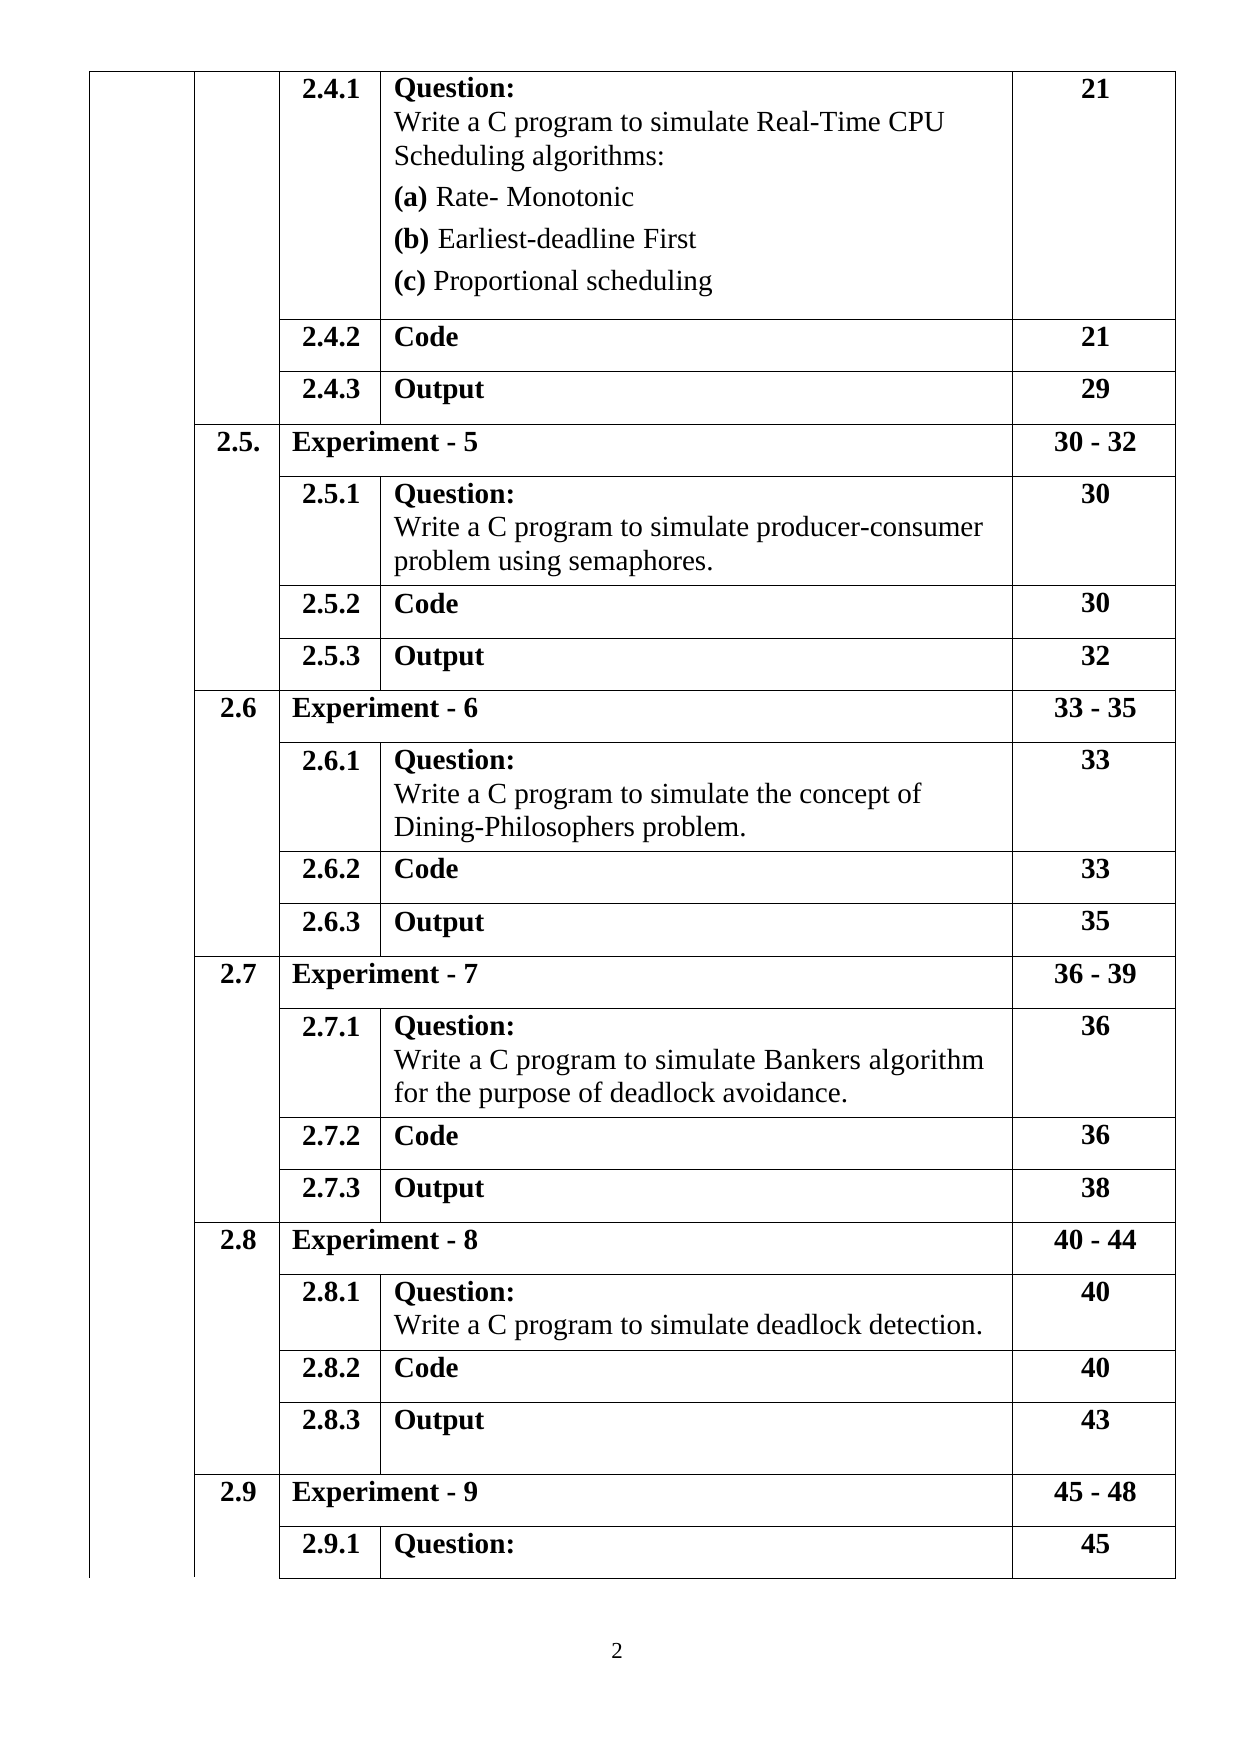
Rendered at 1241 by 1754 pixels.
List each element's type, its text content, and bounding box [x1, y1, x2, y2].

table_cell 45 [1013, 1527, 1175, 1578]
table_cell Code [381, 1118, 1012, 1169]
table_cell 2.6.1 [280, 743, 380, 851]
table_cell Experiment - 5 [280, 425, 1012, 476]
table_cell 32 [1013, 639, 1175, 690]
table_cell 21 [1013, 320, 1175, 371]
table_header [90, 72, 194, 1578]
table_cell 2.6 [195, 691, 279, 956]
table_cell 2.5. [195, 425, 279, 690]
table_cell Experiment - 8 [280, 1223, 1012, 1274]
table_cell 40 [1013, 1351, 1175, 1402]
table_cell 38 [1013, 1170, 1175, 1222]
table_cell Code [381, 586, 1012, 637]
table_cell 2.7 [195, 957, 279, 1222]
table_header 21 [1013, 72, 1175, 319]
table_cell 30 - 32 [1013, 425, 1175, 476]
table_cell Output [381, 1403, 1012, 1473]
table_cell 36 [1013, 1009, 1175, 1117]
table_cell Experiment - 6 [280, 691, 1012, 742]
table_cell 2.9.1 [280, 1527, 380, 1578]
table_cell Experiment - 9 [280, 1475, 1012, 1526]
table_cell 33 [1013, 743, 1175, 851]
table_cell 2.8 [195, 1223, 279, 1473]
table_cell Question: Write a C program to simulate the concept of Dining-Philosophers problem. [381, 743, 1012, 851]
table_cell Output [381, 1170, 1012, 1222]
table_cell Question: Write a C program to simulate deadlock detection. [381, 1275, 1012, 1349]
table_cell 29 [1013, 372, 1175, 424]
table_cell 2.8.1 [280, 1275, 380, 1349]
table_cell Question: Write a C program to simulate producer-consumer problem using semaphores. [381, 477, 1012, 585]
table_cell 45 - 48 [1013, 1475, 1175, 1526]
table_cell 2.8.3 [280, 1403, 380, 1473]
table_header Question: Write a C program to simulate Real-Time CPU Scheduling algorithms: Rate- Monotonic Earliest-deadline First Proportional scheduling [381, 72, 1012, 319]
table_cell 2.5.3 [280, 639, 380, 690]
table_cell Code [381, 1351, 1012, 1402]
table_cell 40 [1013, 1275, 1175, 1349]
table_cell 2.7.1 [280, 1009, 380, 1117]
table_cell Output [381, 639, 1012, 690]
table_header [195, 72, 279, 424]
table_cell 33 [1013, 852, 1175, 903]
table_cell 43 [1013, 1403, 1175, 1473]
table_cell 2.8.2 [280, 1351, 380, 1402]
table_cell Output [381, 904, 1012, 956]
table_cell Question: Write a C program to simulate Bankers algorithm for the purpose of deadlock avoidance. [381, 1009, 1012, 1117]
table_header 2.4.1 [280, 72, 380, 319]
table_cell 36 [1013, 1118, 1175, 1169]
table_cell 2.7.3 [280, 1170, 380, 1222]
table_cell Output [381, 372, 1012, 424]
table_cell Code [381, 320, 1012, 371]
table_cell 2.6.3 [280, 904, 380, 956]
table_cell 30 [1013, 586, 1175, 637]
table_cell 2.4.2 [280, 320, 380, 371]
table_cell Experiment - 7 [280, 957, 1012, 1008]
table_cell 2.7.2 [280, 1118, 380, 1169]
table_cell 33 - 35 [1013, 691, 1175, 742]
table_cell 2.6.2 [280, 852, 380, 903]
table_cell 36 - 39 [1013, 957, 1175, 1008]
table_cell 35 [1013, 904, 1175, 956]
table_cell Code [381, 852, 1012, 903]
table_cell 40 - 44 [1013, 1223, 1175, 1274]
table_cell 2.4.3 [280, 372, 380, 424]
table_cell 2.5.2 [280, 586, 380, 637]
table_cell 30 [1013, 477, 1175, 585]
table_cell 2.5.1 [280, 477, 380, 585]
table_cell 2.9 [195, 1475, 279, 1578]
table_cell Question: [381, 1527, 1012, 1578]
